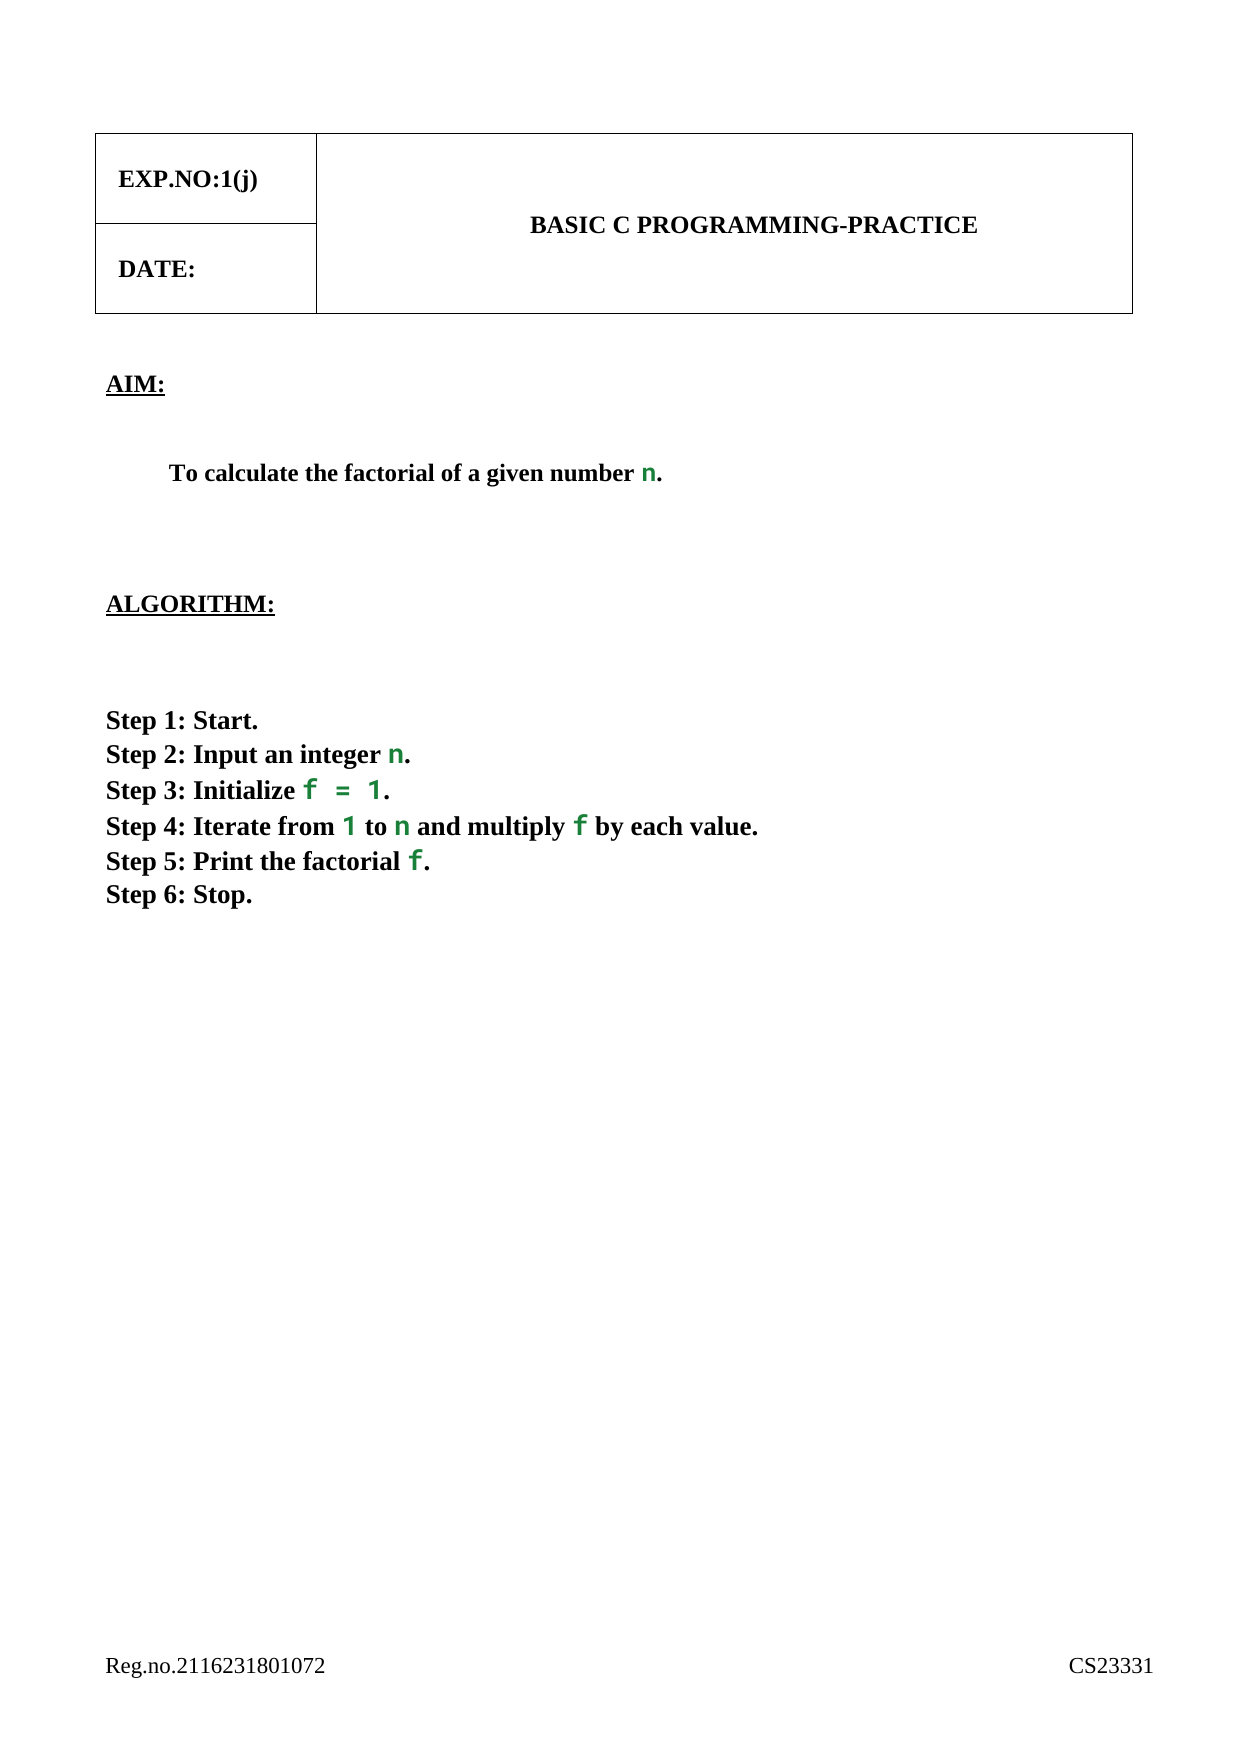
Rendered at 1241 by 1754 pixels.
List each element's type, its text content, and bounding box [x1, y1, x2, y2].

text Step 3: Initialize f = 1. [106, 771, 1155, 807]
table_header EXP.NO:1(j) [96, 134, 316, 223]
text Step 2: Input an integer n. [106, 735, 1155, 771]
text AIM: [106, 369, 1155, 398]
text Step 1: Start. [106, 704, 1155, 735]
text ALGORITHM: [106, 589, 1155, 618]
table_header BASIC C PROGRAMMING-PRACTICE [317, 134, 1132, 313]
text Step 4: Iterate from 1 to n and multiply f by each value. [106, 807, 1155, 842]
text Step 6: Stop. [106, 878, 1155, 909]
table_cell DATE: [96, 224, 316, 313]
text Step 5: Print the factorial f. [106, 842, 1155, 878]
text To calculate the factorial of a given number n. [94, 456, 1155, 488]
